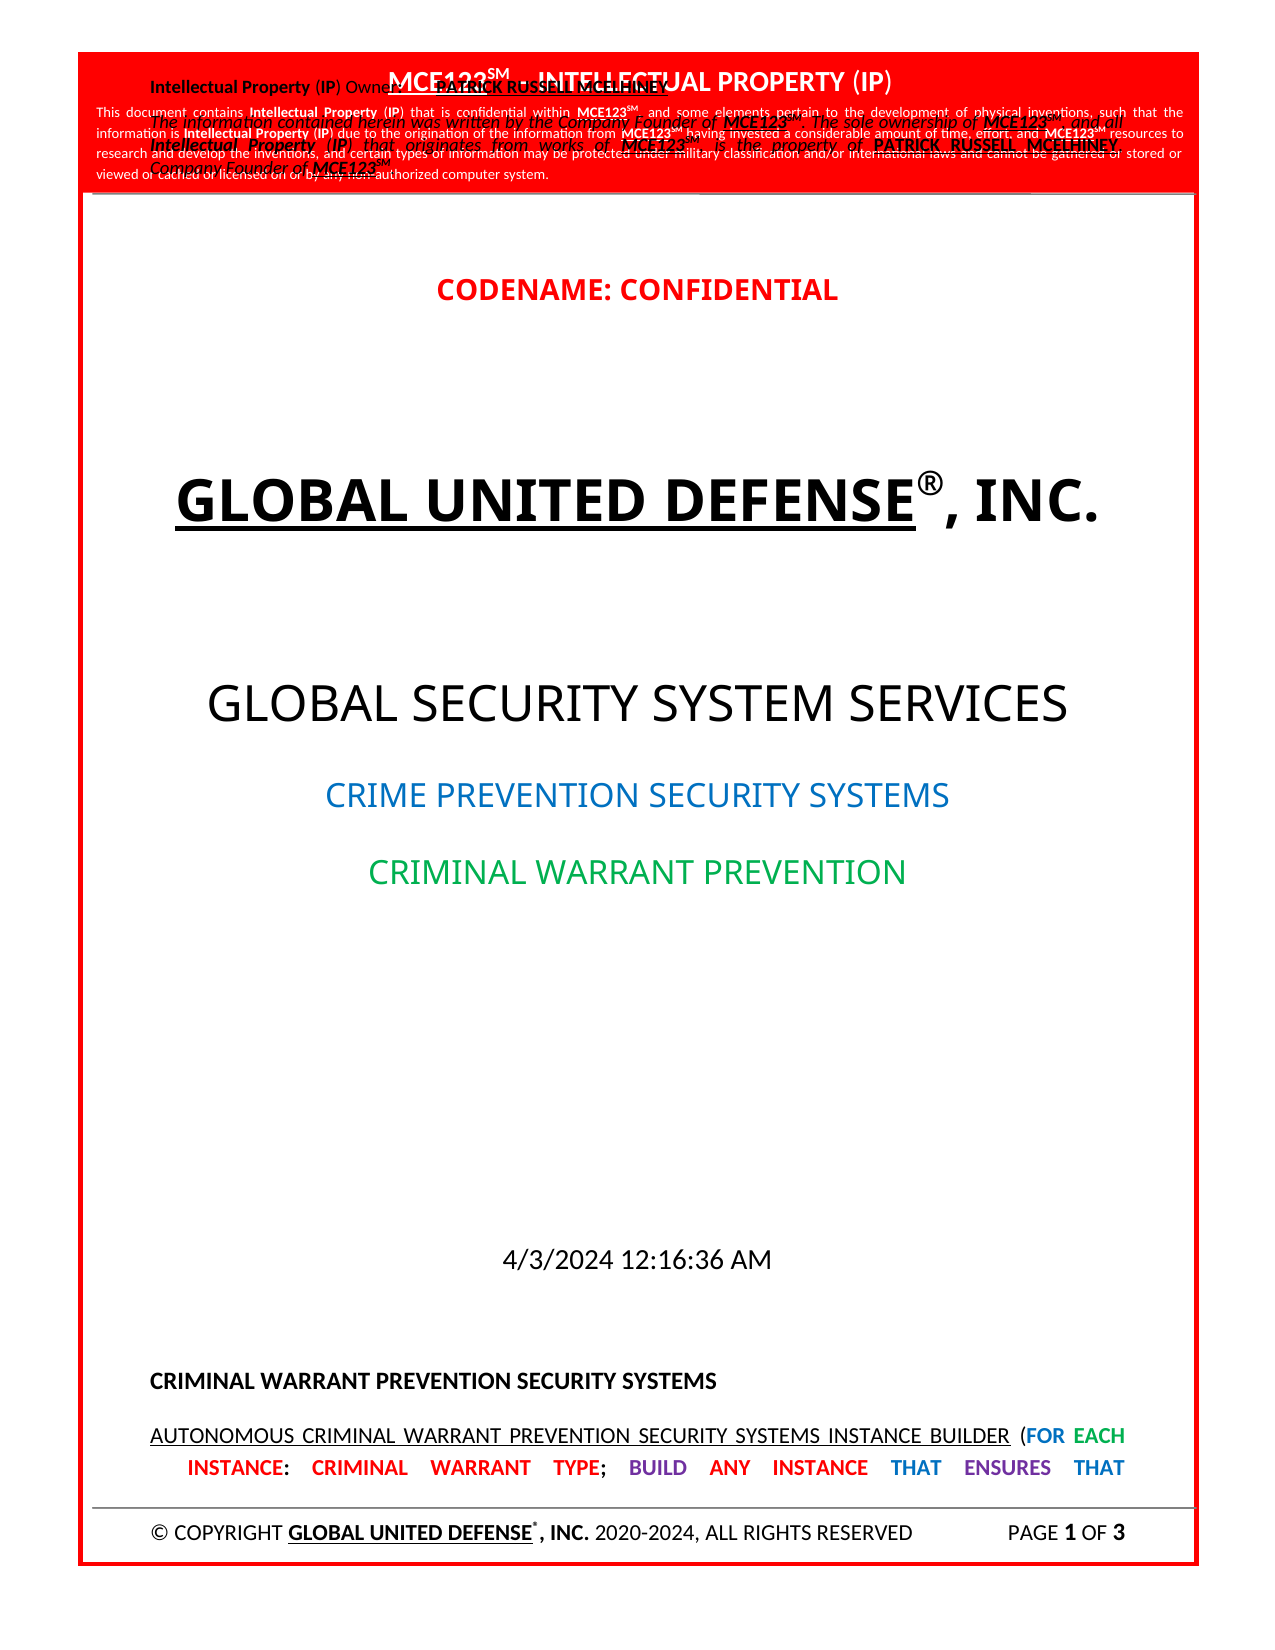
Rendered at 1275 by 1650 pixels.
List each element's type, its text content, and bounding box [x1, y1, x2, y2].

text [150, 1421, 1125, 1481]
text CODENAME: CONFIDENTIAL [150, 269, 1125, 309]
text GLOBAL SECURITY SYSTEM SERVICES [150, 668, 1125, 736]
subtitle CRIME PREVENTION SECURITY SYSTEMS [150, 772, 1125, 817]
text CRIMINAL WARRANT PREVENTION SECURITY SYSTEMS [150, 1365, 1125, 1395]
subtitle CRIMINAL WARRANT PREVENTION [150, 849, 1125, 894]
text GLOBAL UNITED DEFENSE®, INC. [150, 459, 1125, 539]
text 4/3/2024 12:16:36 AM [150, 1241, 1125, 1277]
